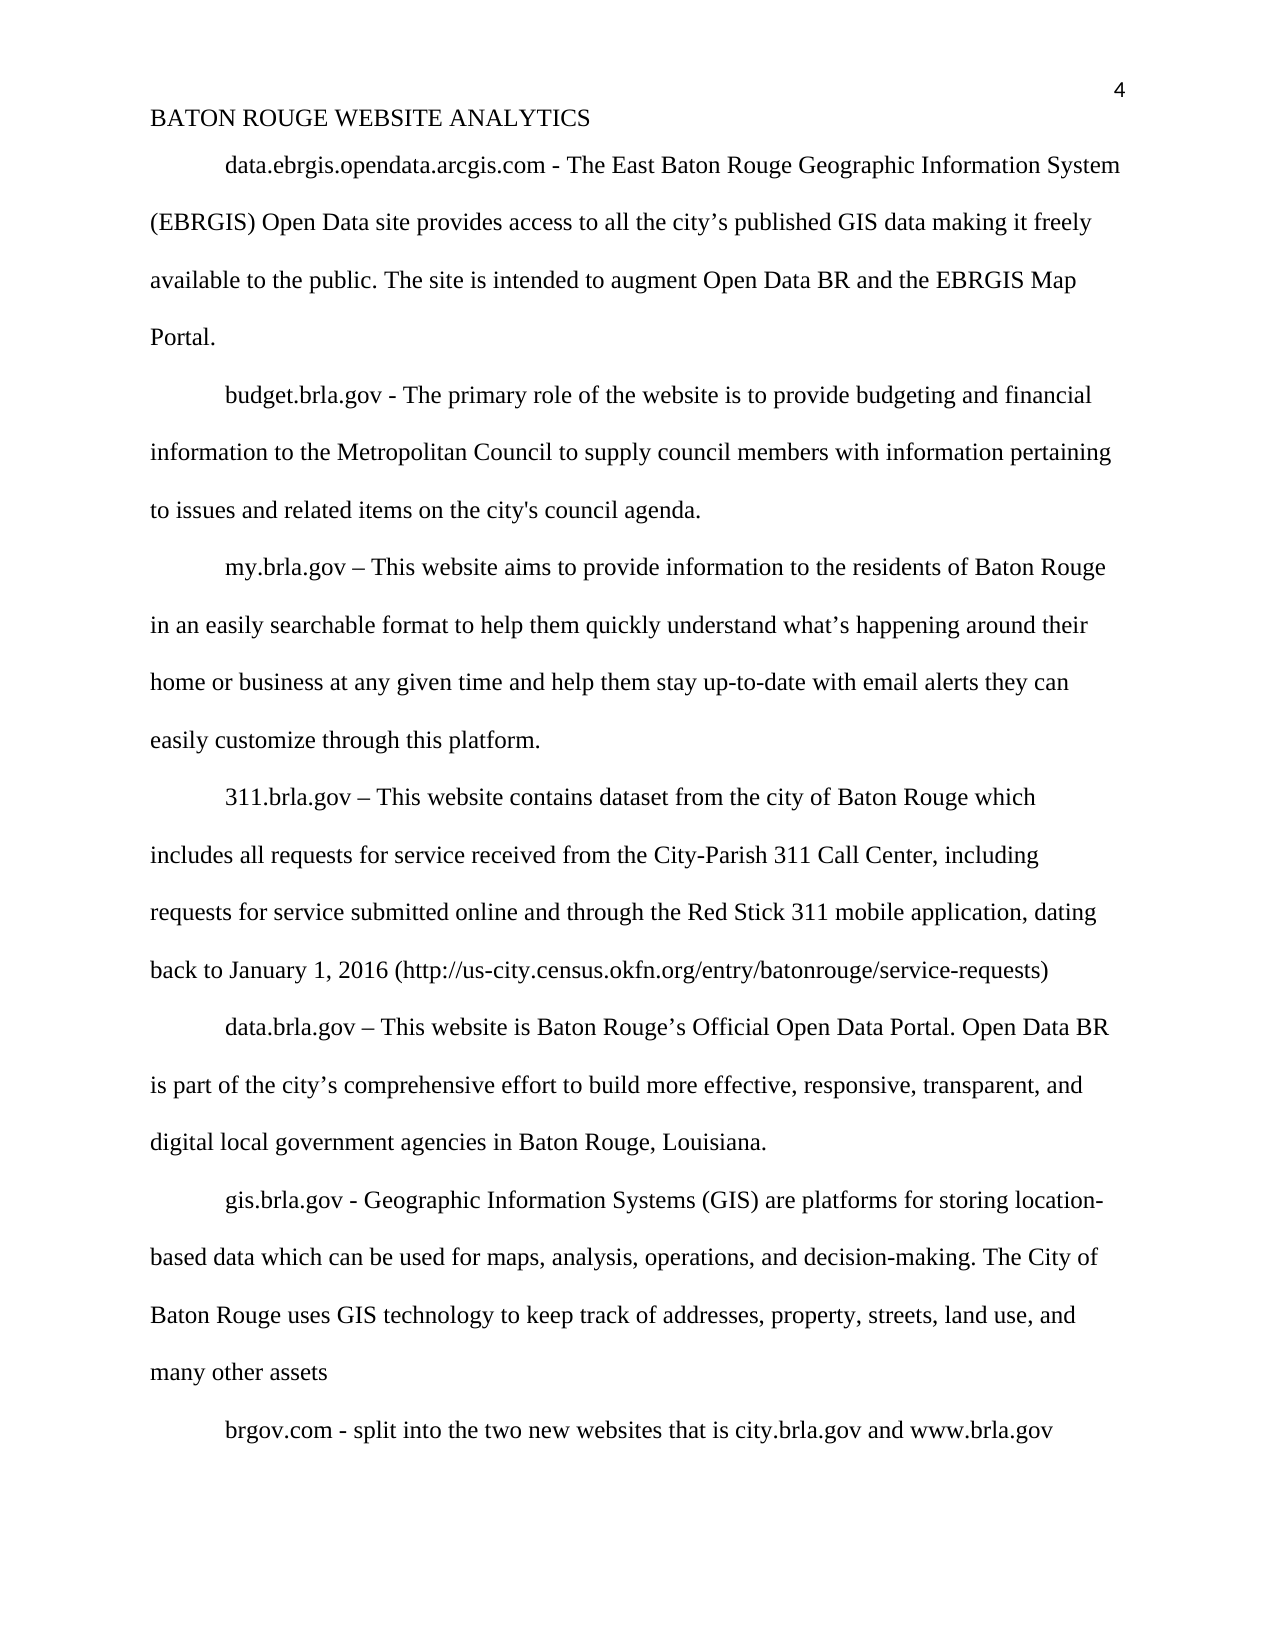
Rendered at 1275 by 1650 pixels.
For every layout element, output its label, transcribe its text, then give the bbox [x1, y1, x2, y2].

text gis.brla.gov - Geographic Information Systems (GIS) are platforms for storing location-based data which can be used for maps, analysis, operations, and decision-making. The City of Baton Rouge uses GIS technology to keep track of addresses, property, streets, land use, and many other assets [150, 1185, 1125, 1386]
text brgov.com - split into the two new websites that is city.brla.gov and www.brla.gov [150, 1415, 1125, 1444]
text my.brla.gov – This website aims to provide information to the residents of Baton Rouge in an easily searchable format to help them quickly understand what’s happening around their home or business at any given time and help them stay up-to-date with email alerts they can easily customize through this platform. [150, 552, 1125, 754]
text budget.brla.gov - The primary role of the website is to provide budgeting and financial information to the Metropolitan Council to supply council members with information pertaining to issues and related items on the city's council agenda. [150, 380, 1125, 524]
text data.brla.gov – This website is Baton Rouge’s Official Open Data Portal. Open Data BR is part of the city’s comprehensive effort to build more effective, responsive, transparent, and digital local government agencies in Baton Rouge, Louisiana. [150, 1012, 1125, 1156]
text 311.brla.gov – This website contains dataset from the city of Baton Rouge which includes all requests for service received from the City-Parish 311 Call Center, including requests for service submitted online and through the Red Stick 311 mobile application, dating back to January 1, 2016 (http://us-city.census.okfn.org/entry/batonrouge/service-requests) [150, 782, 1125, 984]
text data.ebrgis.opendata.arcgis.com - The East Baton Rouge Geographic Information System (EBRGIS) Open Data site provides access to all the city’s published GIS data making it freely available to the public. The site is intended to augment Open Data BR and the EBRGIS Map Portal. [150, 150, 1125, 351]
